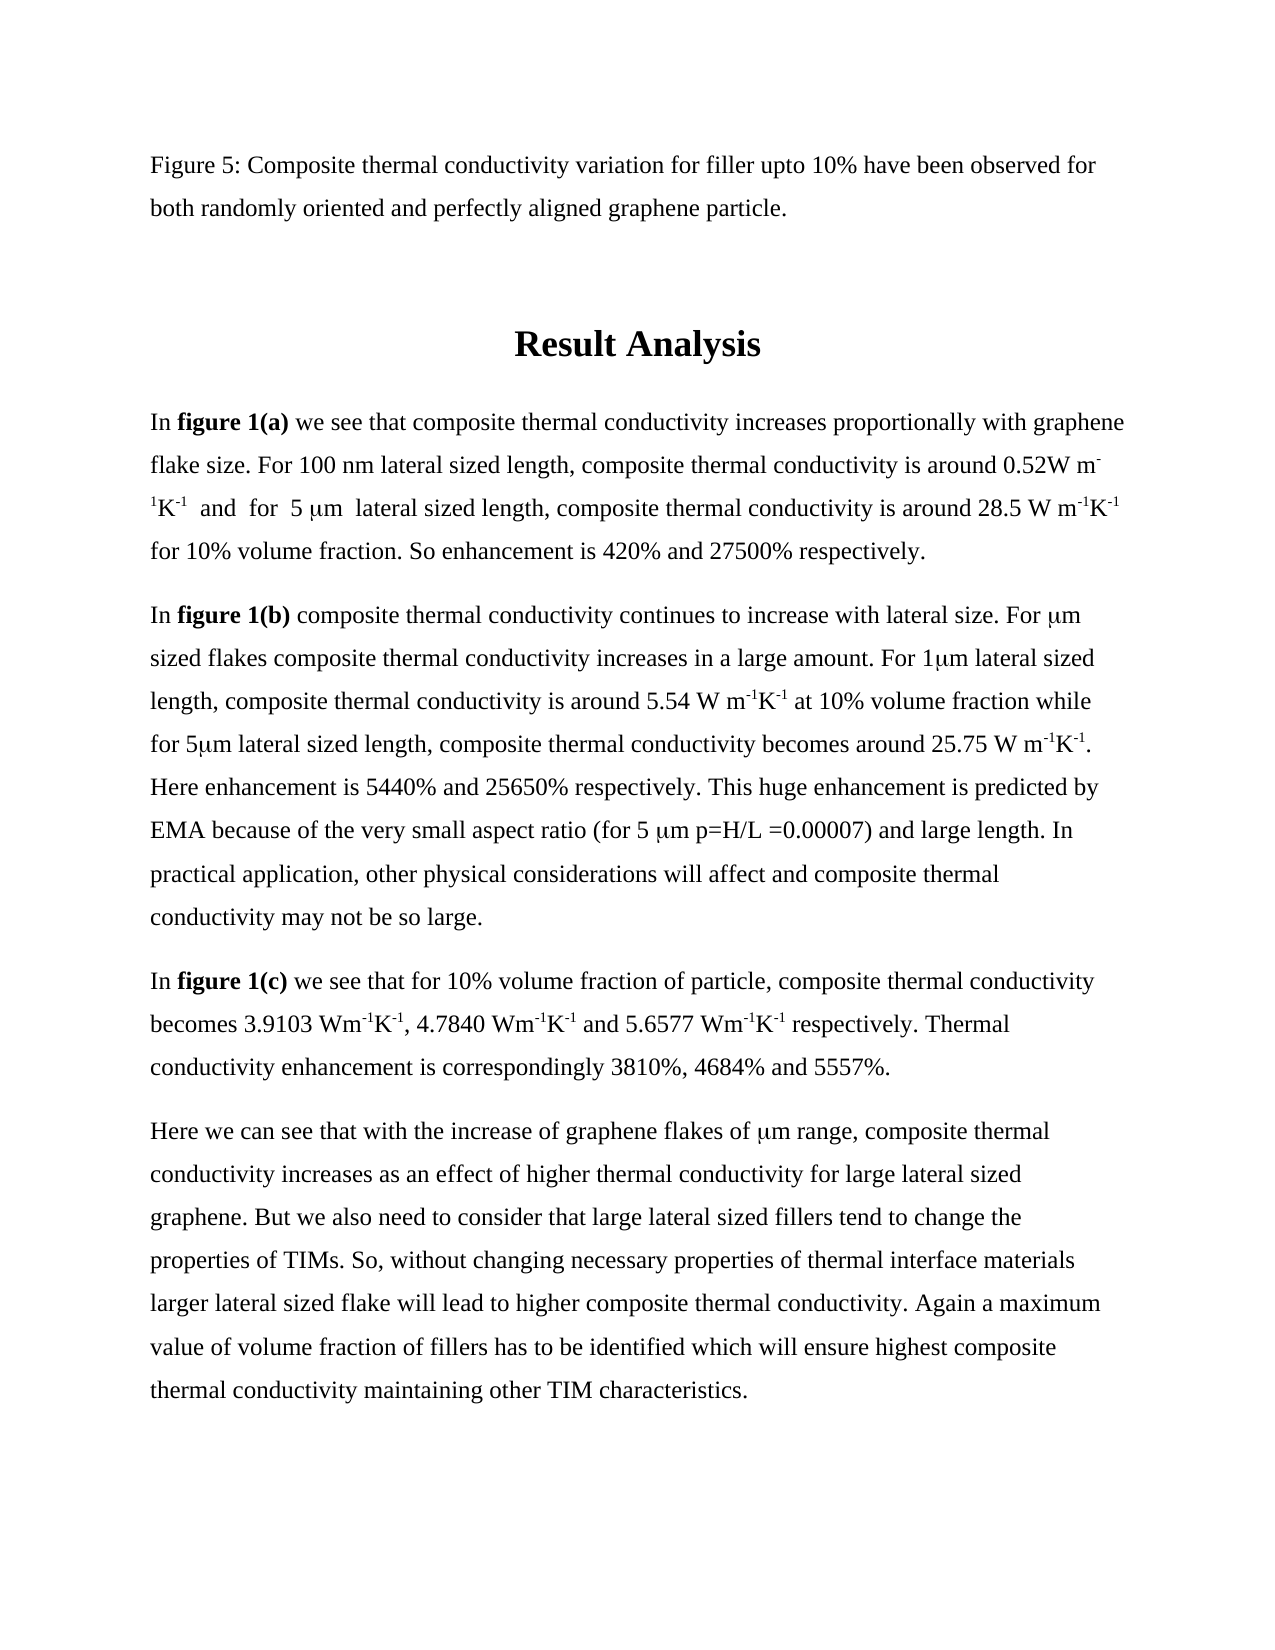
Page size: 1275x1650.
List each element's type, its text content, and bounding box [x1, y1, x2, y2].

text Here we can see that with the increase of graphene flakes of m range, composite thermal conductivity increases as an effect of higher thermal conductivity for large lateral sized graphene. But we also need to consider that large lateral sized fillers tend to change the properties of TIMs. So, without changing necessary properties of thermal interface materials larger lateral sized flake will lead to higher composite thermal conductivity. Again a maximum value of volume fraction of fillers has to be identified which will ensure highest composite thermal conductivity maintaining other TIM characteristics. [150, 1116, 1125, 1403]
text In figure 1(b) composite thermal conductivity continues to increase with lateral size. For m sized flakes composite thermal conductivity increases in a large amount. For 1m lateral sized length, composite thermal conductivity is around 5.54 W m-1K-1 at 10% volume fraction while for 5m lateral sized length, composite thermal conductivity becomes around 25.75 W m-1K-1. Here enhancement is 5440% and 25650% respectively. This huge enhancement is predicted by EMA because of the very small aspect ratio (for 5 m p=H/L =0.00007) and large length. In practical application, other physical considerations will affect and composite thermal conductivity may not be so large. [150, 600, 1125, 931]
text In figure 1(c) we see that for 10% volume fraction of particle, composite thermal conductivity becomes 3.9103 Wm-1K-1, 4.7840 Wm-1K-1 and 5.6577 Wm-1K-1 respectively. Thermal conductivity enhancement is correspondingly 3810%, 4684% and 5557%. [150, 966, 1125, 1081]
text In figure 1(a) we see that composite thermal conductivity increases proportionally with graphene flake size. For 100 nm lateral sized length, composite thermal conductivity is around 0.52W m-1K-1 and for 5 m lateral sized length, composite thermal conductivity is around 28.5 W m-1K-1 for 10% volume fraction. So enhancement is 420% and 27500% respectively. [150, 407, 1125, 565]
text Result Analysis [150, 321, 1125, 364]
text Figure 5: Composite thermal conductivity variation for filler upto 10% have been observed for both randomly oriented and perfectly aligned graphene particle. [150, 150, 1125, 222]
